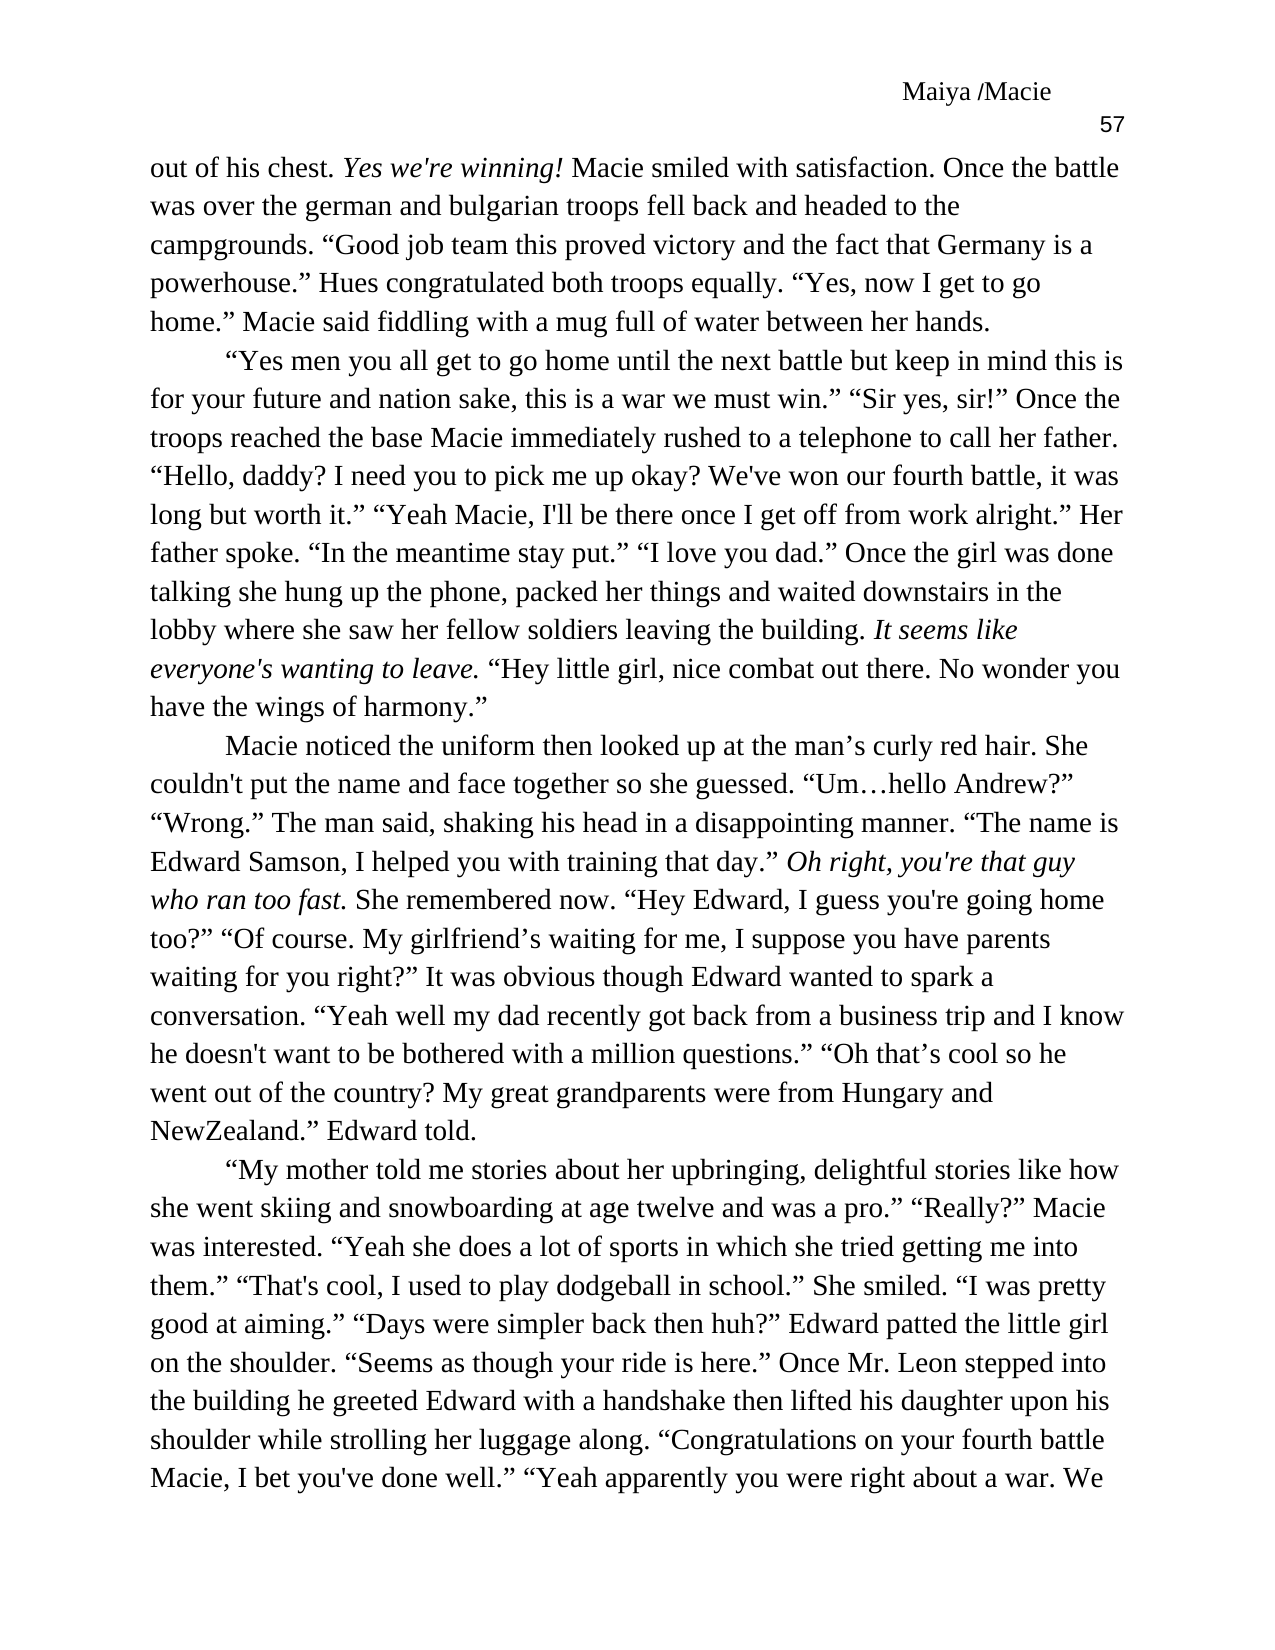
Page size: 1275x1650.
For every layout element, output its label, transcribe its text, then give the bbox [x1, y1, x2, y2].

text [150, 150, 1125, 338]
text Macie noticed the uniform then looked up at the man’s curly red hair. She couldn't put the name and face together so she guessed. “Um…hello Andrew?” “Wrong.” The man said, shaking his head in a disappointing manner. “The name is Edward Samson, I helped you with training that day.” Oh right, you're that guy who ran too fast. She remembered now. “Hey Edward, I guess you're going home too?” “Of course. My girlfriend’s waiting for me, I suppose you have parents waiting for you right?” It was obvious though Edward wanted to spark a conversation. “Yeah well my dad recently got back from a business trip and I know he doesn't want to be bothered with a million questions.” “Oh that’s cool so he went out of the country? My great grandparents were from Hungary and NewZealand.” Edward told. [150, 728, 1125, 1147]
text “Yes men you all get to go home until the next battle but keep in mind this is for your future and nation sake, this is a war we must win.” “Sir yes, sir!” Once the troops reached the base Macie immediately rushed to a telephone to call her father. “Hello, daddy? I need you to pick me up okay? We've won our fourth battle, it was long but worth it.” “Yeah Macie, I'll be there once I get off from work alright.” Her father spoke. “In the meantime stay put.” “I love you dad.” Once the girl was done talking she hung up the phone, packed her things and waited downstairs in the lobby where she saw her fellow soldiers leaving the building. It seems like everyone's wanting to leave. “Hey little girl, nice combat out there. No wonder you have the wings of harmony.” [150, 343, 1125, 723]
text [150, 1152, 1125, 1494]
